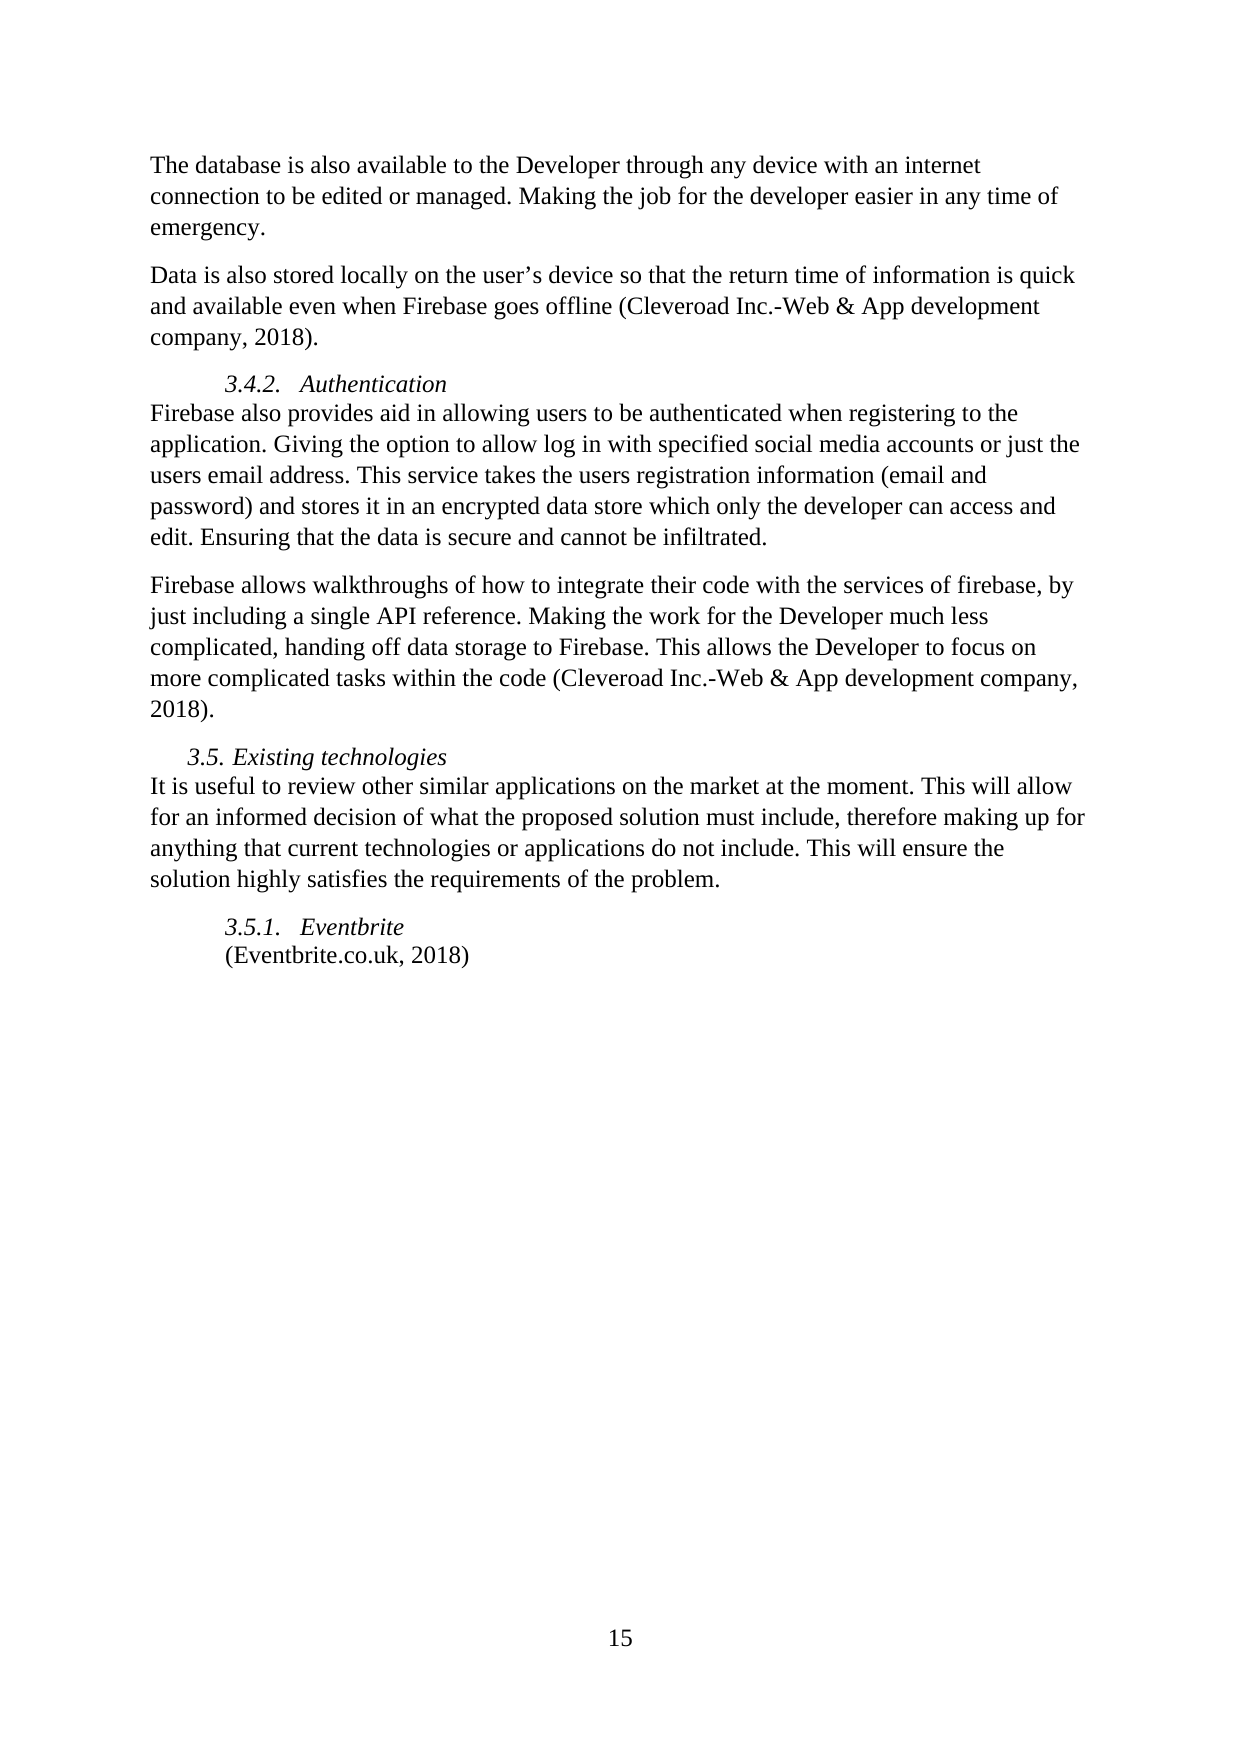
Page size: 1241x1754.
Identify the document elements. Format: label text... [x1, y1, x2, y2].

text Data is also stored locally on the user’s device so that the return time of information is quick and available even when Firebase goes offline (Cleveroad Inc.-Web & App development company, 2018). [150, 260, 1090, 351]
text It is useful to review other similar applications on the market at the moment. This will allow for an informed decision of what the proposed solution must include, therefore making up for anything that current technologies or applications do not include. This will ensure the solution highly satisfies the requirements of the problem. [150, 771, 1090, 893]
subtitle Existing technologies [187, 742, 1090, 771]
text Firebase also provides aid in allowing users to be authenticated when registering to the application. Giving the option to allow log in with specified social media accounts or just the users email address. This service takes the users registration information (email and password) and stores it in an encrypted data store which only the developer can access and edit. Ensuring that the data is secure and cannot be infiltrated. [150, 398, 1090, 551]
text The database is also available to the Developer through any device with an internet connection to be edited or managed. Making the job for the developer easier in any time of emergency. [150, 150, 1090, 241]
text Firebase allows walkthroughs of how to integrate their code with the services of firebase, by just including a single API reference. Making the work for the Developer much less complicated, handing off data storage to Firebase. This allows the Developer to focus on more complicated tasks within the code (Cleveroad Inc.-Web & App development company, 2018). [150, 570, 1090, 723]
subtitle Eventbrite [225, 912, 1090, 940]
subtitle Authentication [225, 369, 1090, 398]
text (Eventbrite.co.uk, 2018) [225, 940, 1090, 969]
